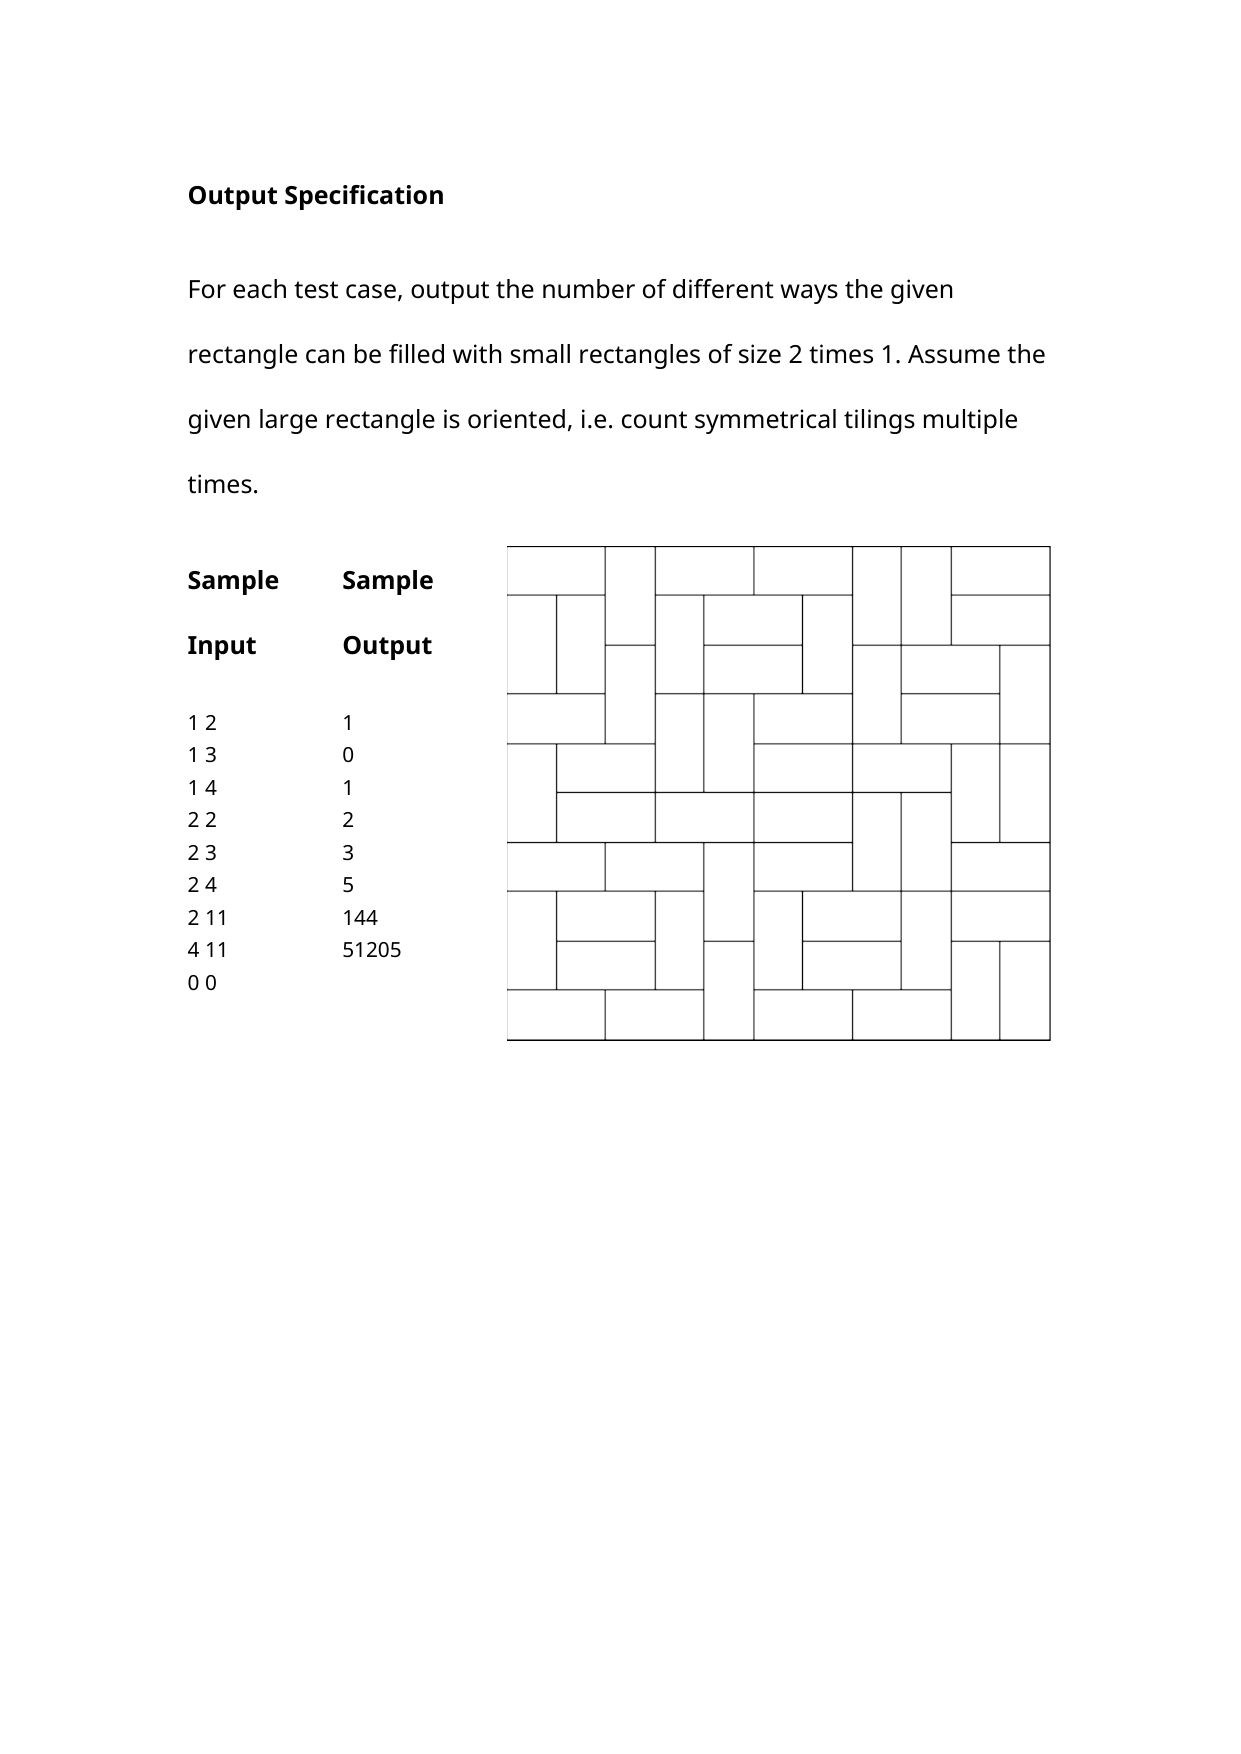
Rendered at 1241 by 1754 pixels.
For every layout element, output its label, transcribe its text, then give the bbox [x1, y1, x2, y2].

table_header Sample Input 1 2 1 3 1 4 2 2 2 3 2 4 2 11 4 11 0 0 [186, 545, 341, 1068]
picture [507, 546, 1051, 1041]
text Output Specification [187, 162, 1053, 227]
table_header Sample Output 1 0 1 2 3 5 144 51205 [341, 545, 505, 1068]
table_header [505, 545, 1051, 1068]
text For each test case, output the number of different ways the given rectangle can be filled with small rectangles of size 2 times 1. Assume the given large rectangle is oriented, i.e. count symmetrical tilings multiple times. [187, 256, 1053, 516]
